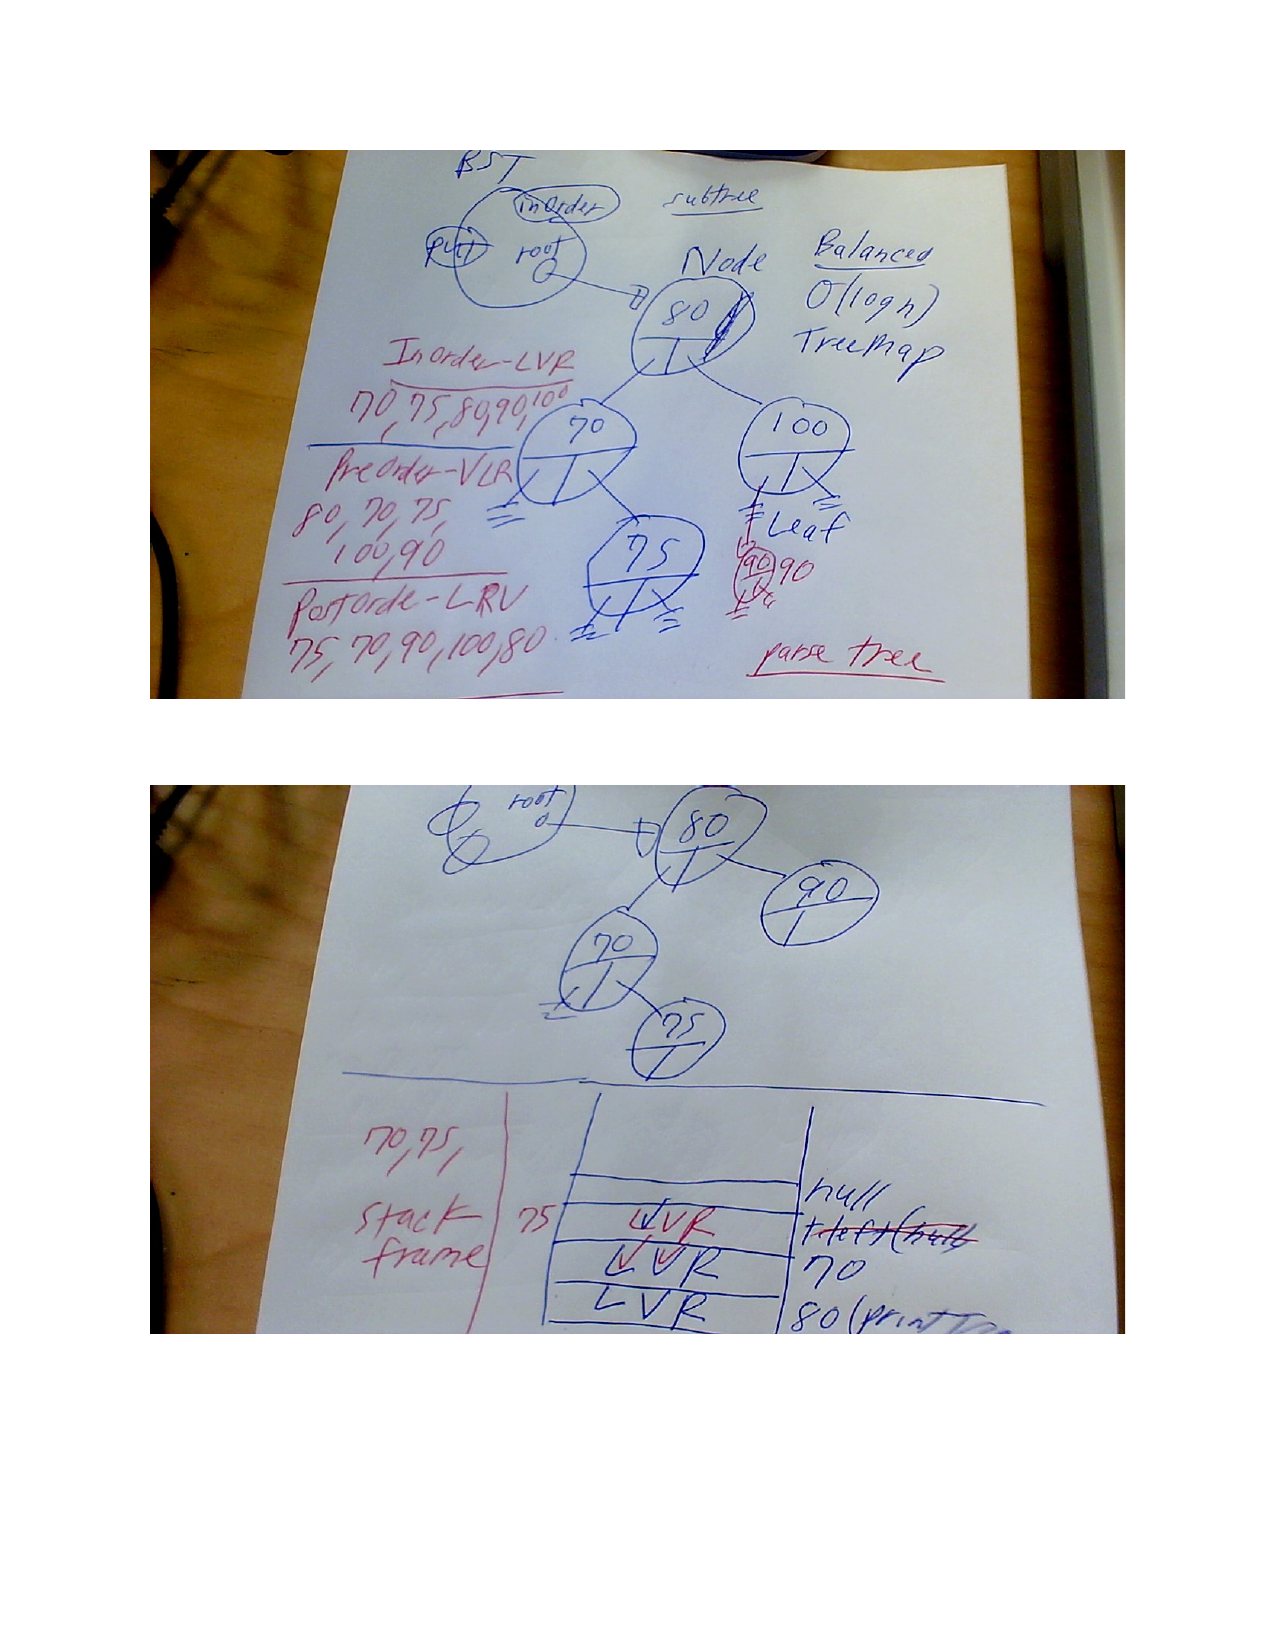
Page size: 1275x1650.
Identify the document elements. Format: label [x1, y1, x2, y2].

picture [150, 150, 1125, 699]
picture [150, 785, 1125, 1334]
